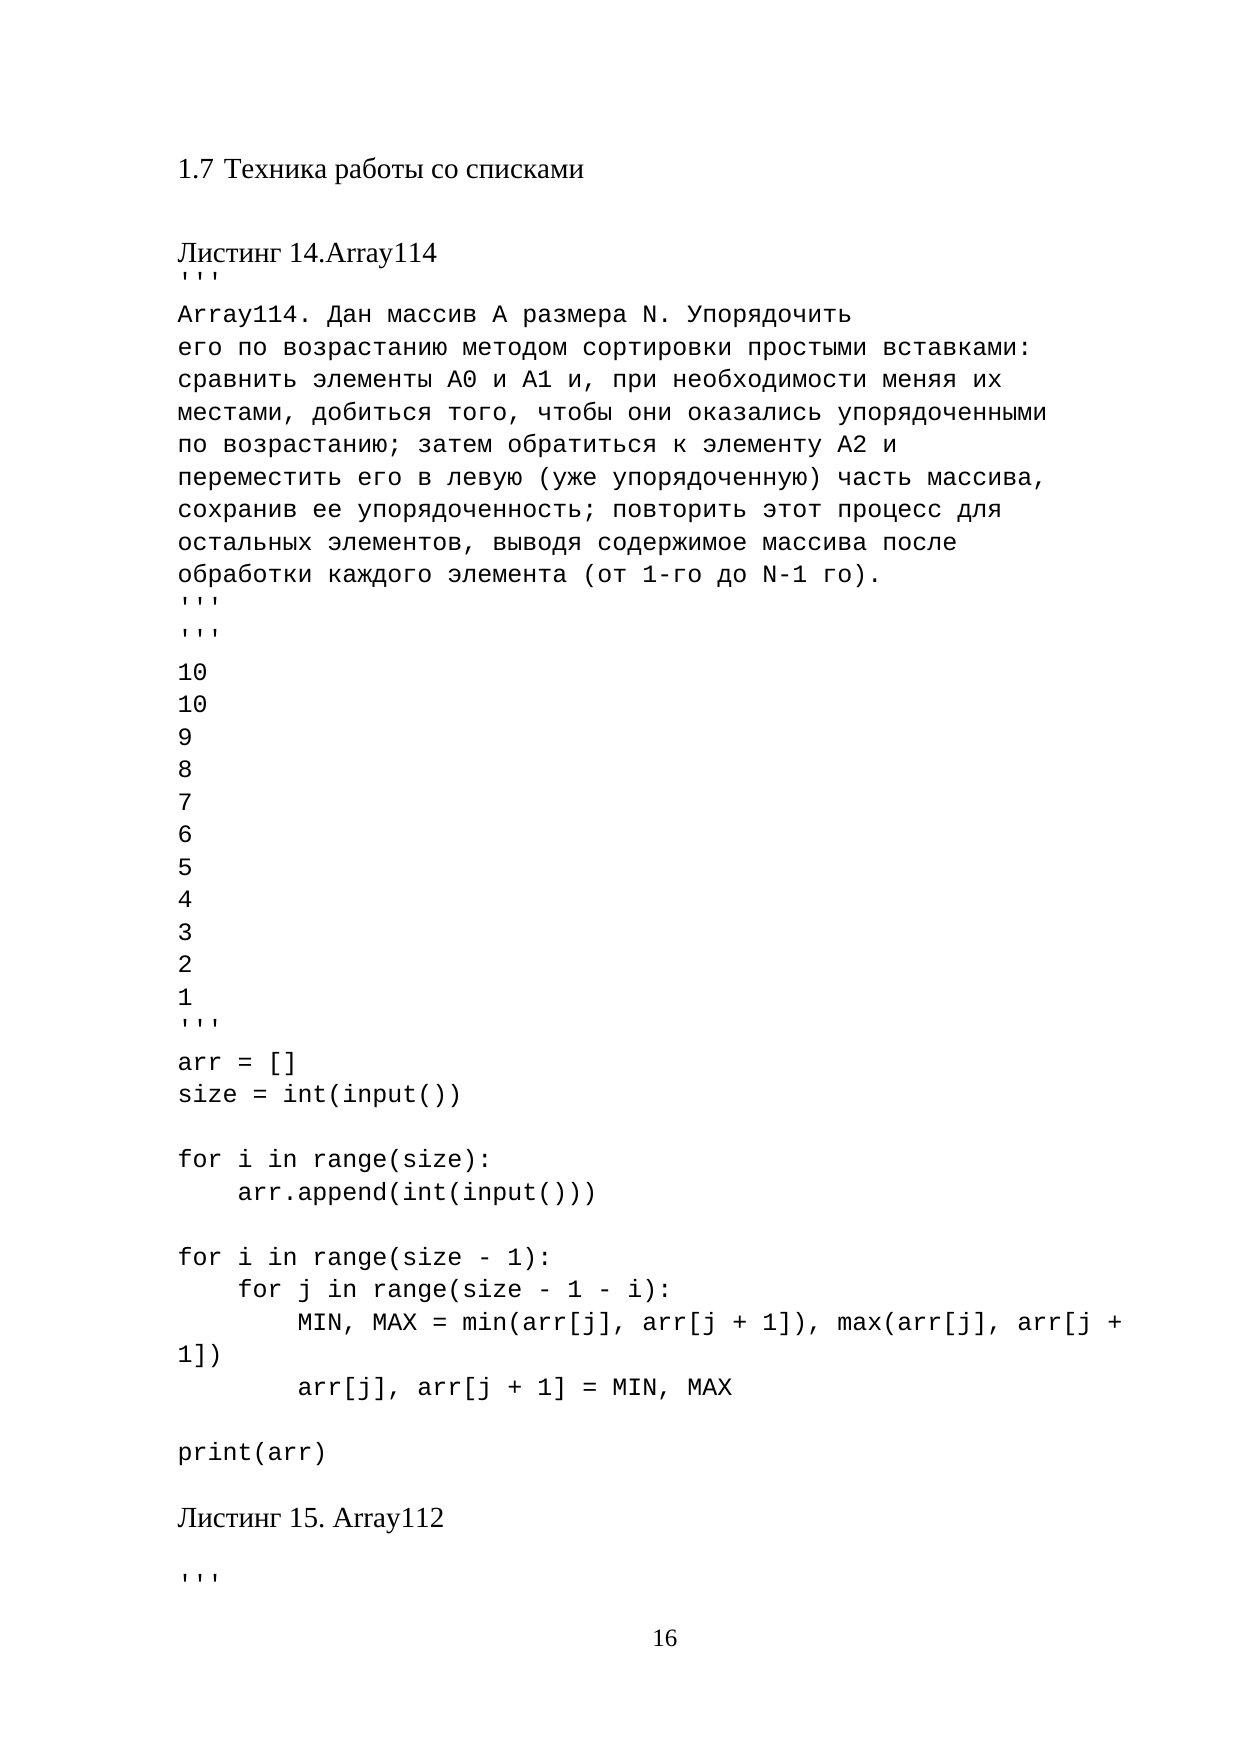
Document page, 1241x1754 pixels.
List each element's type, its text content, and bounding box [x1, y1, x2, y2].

text for j in range(size - 1 - i): [177, 1277, 1152, 1305]
text сохранив ее упорядоченность; повторить этот процесс для [177, 497, 1152, 525]
text 10 [177, 692, 1152, 720]
text arr.append(int(input())) [177, 1179, 1152, 1207]
text местами, добиться того, чтобы они оказались упорядоченными [177, 399, 1152, 427]
text arr = [] [177, 1049, 1152, 1077]
text Листинг 15. Array112 [177, 1500, 1152, 1533]
text 4 [177, 887, 1152, 915]
subtitle Техника работы со списками [177, 152, 1152, 185]
text остальных элементов, выводя содержимое массива после [177, 529, 1152, 557]
text 3 [177, 919, 1152, 947]
text 1 [177, 984, 1152, 1012]
text 8 [177, 757, 1152, 785]
text обработки каждого элемента (от 1-го до N-1 го). [177, 562, 1152, 590]
text MIN, MAX = min(arr[j], arr[j + 1]), max(arr[j], arr[j + 1]) [177, 1309, 1152, 1370]
text переместить его в левую (уже упорядоченную) часть массива, [177, 464, 1152, 492]
text 9 [177, 724, 1152, 752]
text ''' [177, 627, 1152, 655]
text 6 [177, 822, 1152, 850]
text Листинг 14.Array114 [177, 236, 1152, 269]
text по возрастанию; затем обратиться к элементу A2 и [177, 432, 1152, 460]
text сравнить элементы A0 и A1 и, при необходимости меняя их [177, 367, 1152, 395]
text 2 [177, 952, 1152, 980]
text ''' [177, 1017, 1152, 1045]
text size = int(input()) [177, 1082, 1152, 1110]
text for i in range(size): [177, 1147, 1152, 1175]
text ''' [177, 594, 1152, 622]
text arr[j], arr[j + 1] = MIN, MAX [177, 1374, 1152, 1402]
text его по возрастанию методом сортировки простыми вставками: [177, 334, 1152, 362]
text print(arr) [177, 1439, 1152, 1467]
text 7 [177, 789, 1152, 817]
text for i in range(size - 1): [177, 1244, 1152, 1272]
text Array114. Дан массив A размера N. Упорядочить [177, 302, 1152, 330]
text 5 [177, 854, 1152, 882]
text ''' [177, 269, 1152, 297]
text ''' [177, 1572, 1152, 1600]
text 10 [177, 659, 1152, 687]
